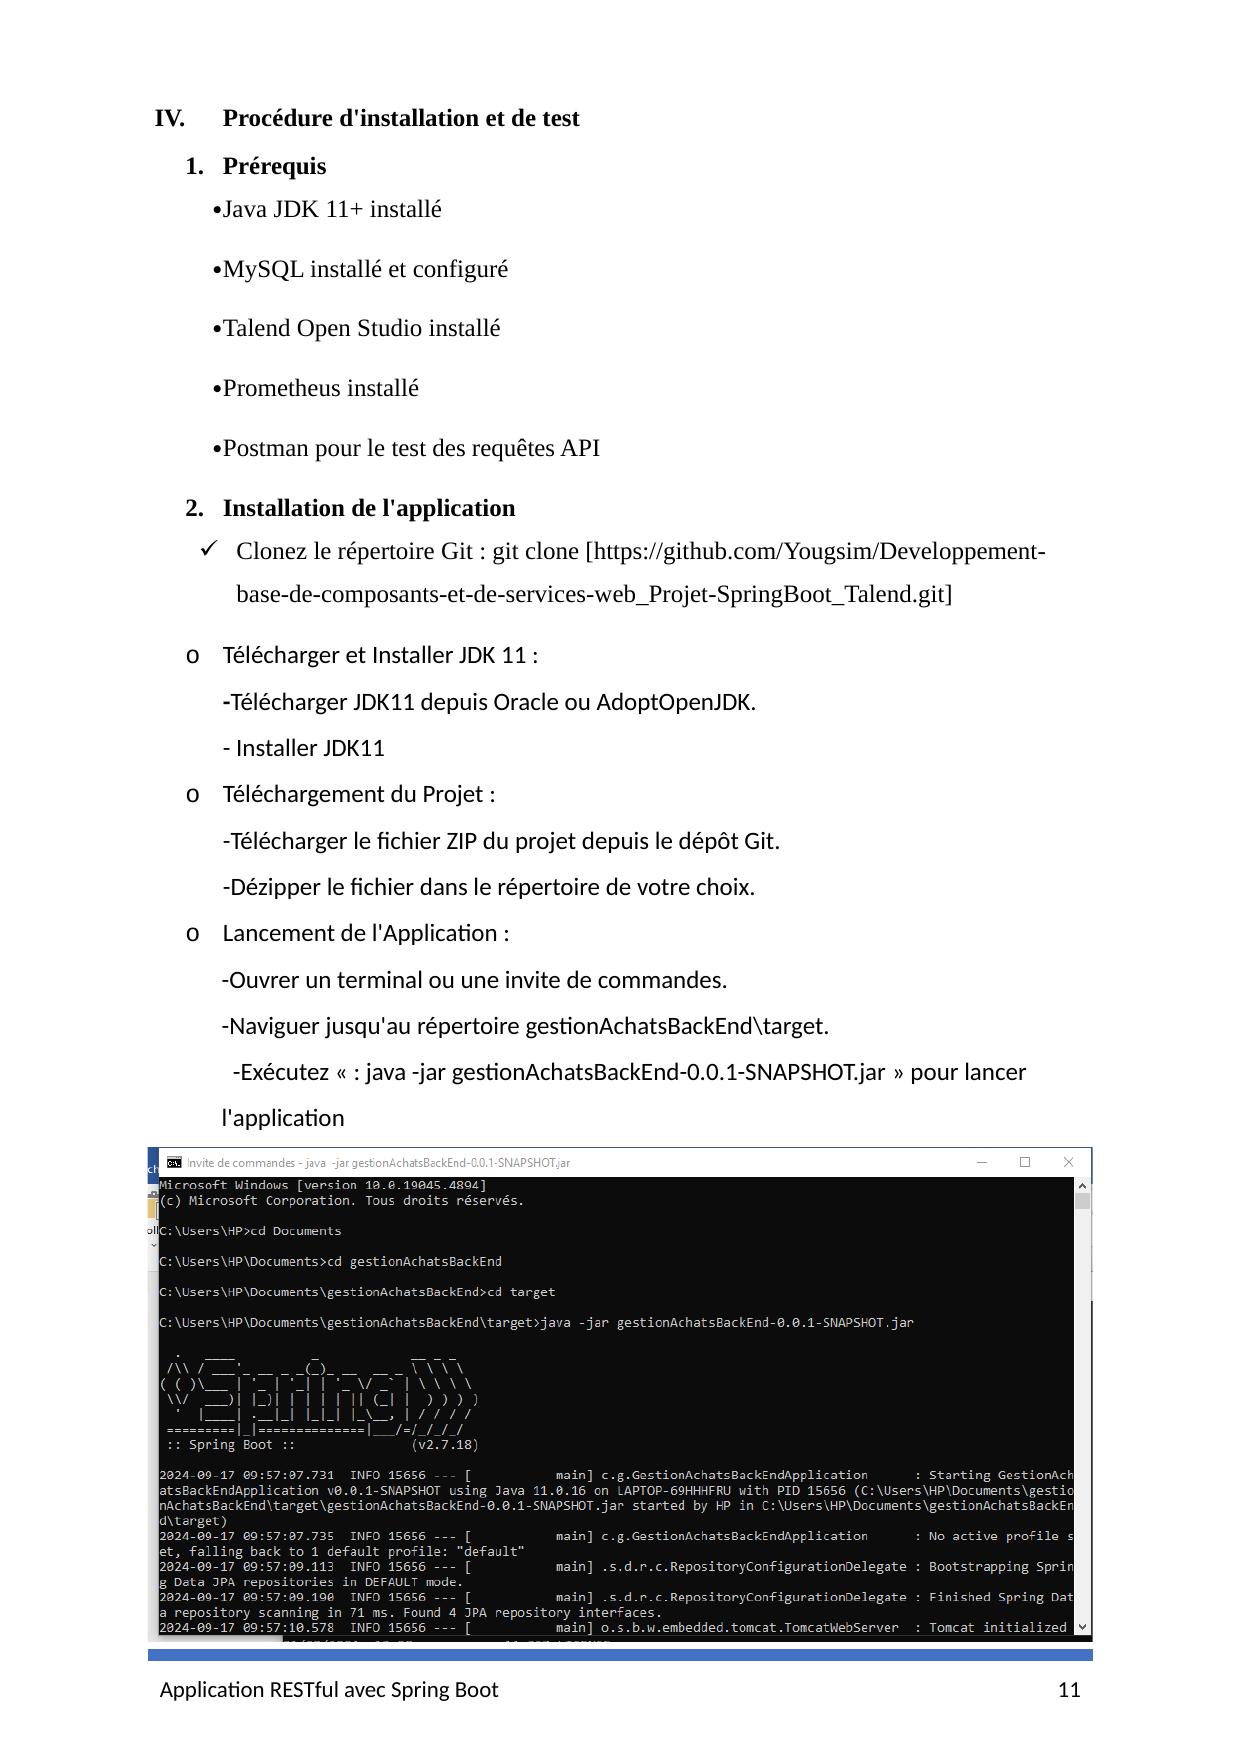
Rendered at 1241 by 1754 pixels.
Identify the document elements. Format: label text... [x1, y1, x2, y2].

list Clonez le répertoire Git : git clone [https://github.com/Yougsim/Developpement-base-de-composants-et-de-services-web_Projet-SpringBoot_Talend.git] [199, 536, 1093, 608]
list Postman pour le test des requêtes API [213, 433, 1093, 462]
text -Télécharger le fichier ZIP du projet depuis le dépôt Git. [221, 826, 1093, 856]
list MySQL installé et configuré [213, 254, 1093, 282]
list Prometheus installé [213, 373, 1093, 402]
text -Télécharger JDK11 depuis Oracle ou AdoptOpenJDK. [148, 686, 1093, 717]
list Talend Open Studio installé [213, 313, 1093, 342]
subtitle Prérequis [185, 151, 1093, 179]
text -Dézipper le fichier dans le répertoire de votre choix. [221, 871, 1093, 902]
text - Installer JDK11 [148, 732, 1093, 763]
list Lancement de l'Application : [185, 917, 1093, 949]
list Téléchargement du Projet : [185, 778, 1093, 810]
picture [147, 1147, 1093, 1642]
subtitle Procédure d'installation et de test [185, 103, 1093, 132]
text -Ouvrer un terminal ou une invite de commandes. [221, 964, 1093, 995]
subtitle Installation de l'application [185, 493, 1093, 522]
list Télécharger et Installer JDK 11 : [185, 639, 1093, 671]
text -Naviguer jusqu'au répertoire gestionAchatsBackEnd\target. [221, 1010, 1093, 1041]
text -Exécutez « : java -jar gestionAchatsBackEnd-0.0.1-SNAPSHOT.jar » pour lancer l'application [221, 1056, 1093, 1132]
list Java JDK 11+ installé [213, 194, 1093, 223]
